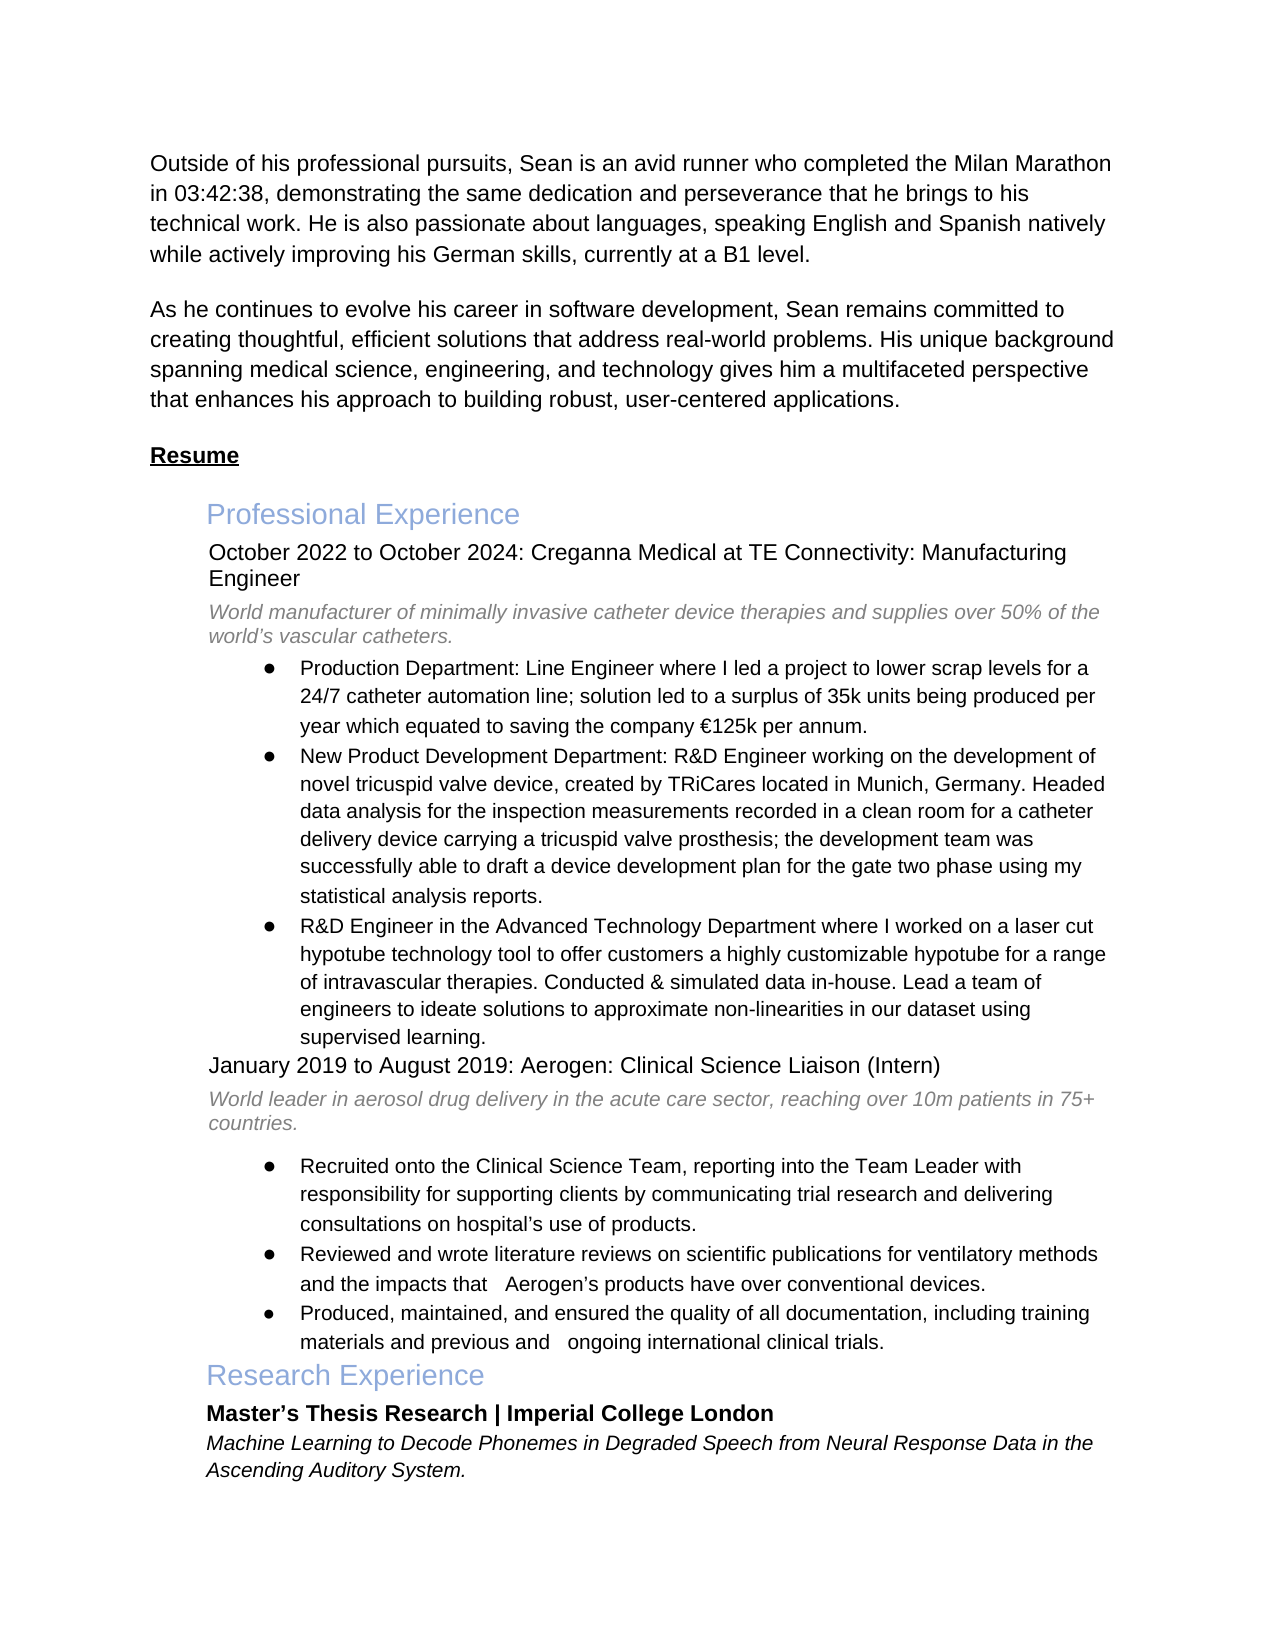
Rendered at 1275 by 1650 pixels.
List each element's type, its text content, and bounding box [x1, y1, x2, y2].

text As he continues to evolve his career in software development, Sean remains committed to creating thoughtful, efficient solutions that address real-world problems. His unique background spanning medical science, engineering, and technology gives him a multifaceted perspective that enhances his approach to building robust, user-centered applications. [150, 296, 1125, 413]
text Professional Experience [206, 497, 1125, 530]
text Outside of his professional pursuits, Sean is an avid runner who completed the Milan Marathon in 03:42:38, demonstrating the same dedication and perseverance that he brings to his technical work. He is also passionate about languages, speaking English and Spanish natively while actively improving his German skills, currently at a B1 level. [150, 150, 1125, 267]
list R&D Engineer in the Advanced Technology Department where I worked on a laser cut hypotube technology tool to offer customers a highly customizable hypotube for a range of intravascular therapies. Conducted & simulated data in-house. Lead a team of engineers to ideate solutions to approximate non-linearities in our dataset using supervised learning. [262, 912, 1125, 1049]
list Produced, maintained, and ensured the quality of all documentation, including training materials and previous and ongoing international clinical trials. [262, 1300, 1125, 1354]
text January 2019 to August 2019: Aerogen: Clinical Science Liaison (Intern) [208, 1052, 1125, 1078]
text Resume [150, 442, 1125, 468]
text October 2022 to October 2024: Creganna Medical at TE Connectivity: Manufacturing Engineer [208, 539, 1125, 591]
text Machine Learning to Decode Phonemes in Degraded Speech from Neural Response Data in the Ascending Auditory System. [206, 1431, 1125, 1482]
list Production Department: Line Engineer where I led a project to lower scrap levels for a 24/7 catheter automation line; solution led to a surplus of 35k units being produced per year which equated to saving the company €125k per annum. [262, 654, 1125, 738]
list Recruited onto the Clinical Science Team, reporting into the Team Leader with responsibility for supporting clients by communicating trial research and delivering consultations on hospital’s use of products. [262, 1152, 1125, 1236]
text World leader in aerosol drug delivery in the acute care sector, reaching over 10m patients in 75+ countries. [208, 1087, 1125, 1135]
list New Product Development Department: R&D Engineer working on the development of novel tricuspid valve device, created by TRiCares located in Munich, Germany. Headed data analysis for the inspection measurements recorded in a clean room for a catheter delivery device carrying a tricuspid valve prosthesis; the development team was successfully able to draft a device development plan for the gate two phase using my statistical analysis reports. [262, 742, 1125, 908]
text Master’s Thesis Research | Imperial College London [206, 1400, 1125, 1427]
list Reviewed and wrote literature reviews on scientific publications for ventilatory methods and the impacts that Aerogen’s products have over conventional devices. [262, 1240, 1125, 1296]
text Research Experience [150, 1358, 1125, 1392]
text World manufacturer of minimally invasive catheter device therapies and supplies over 50% of the world’s vascular catheters. [208, 600, 1125, 648]
